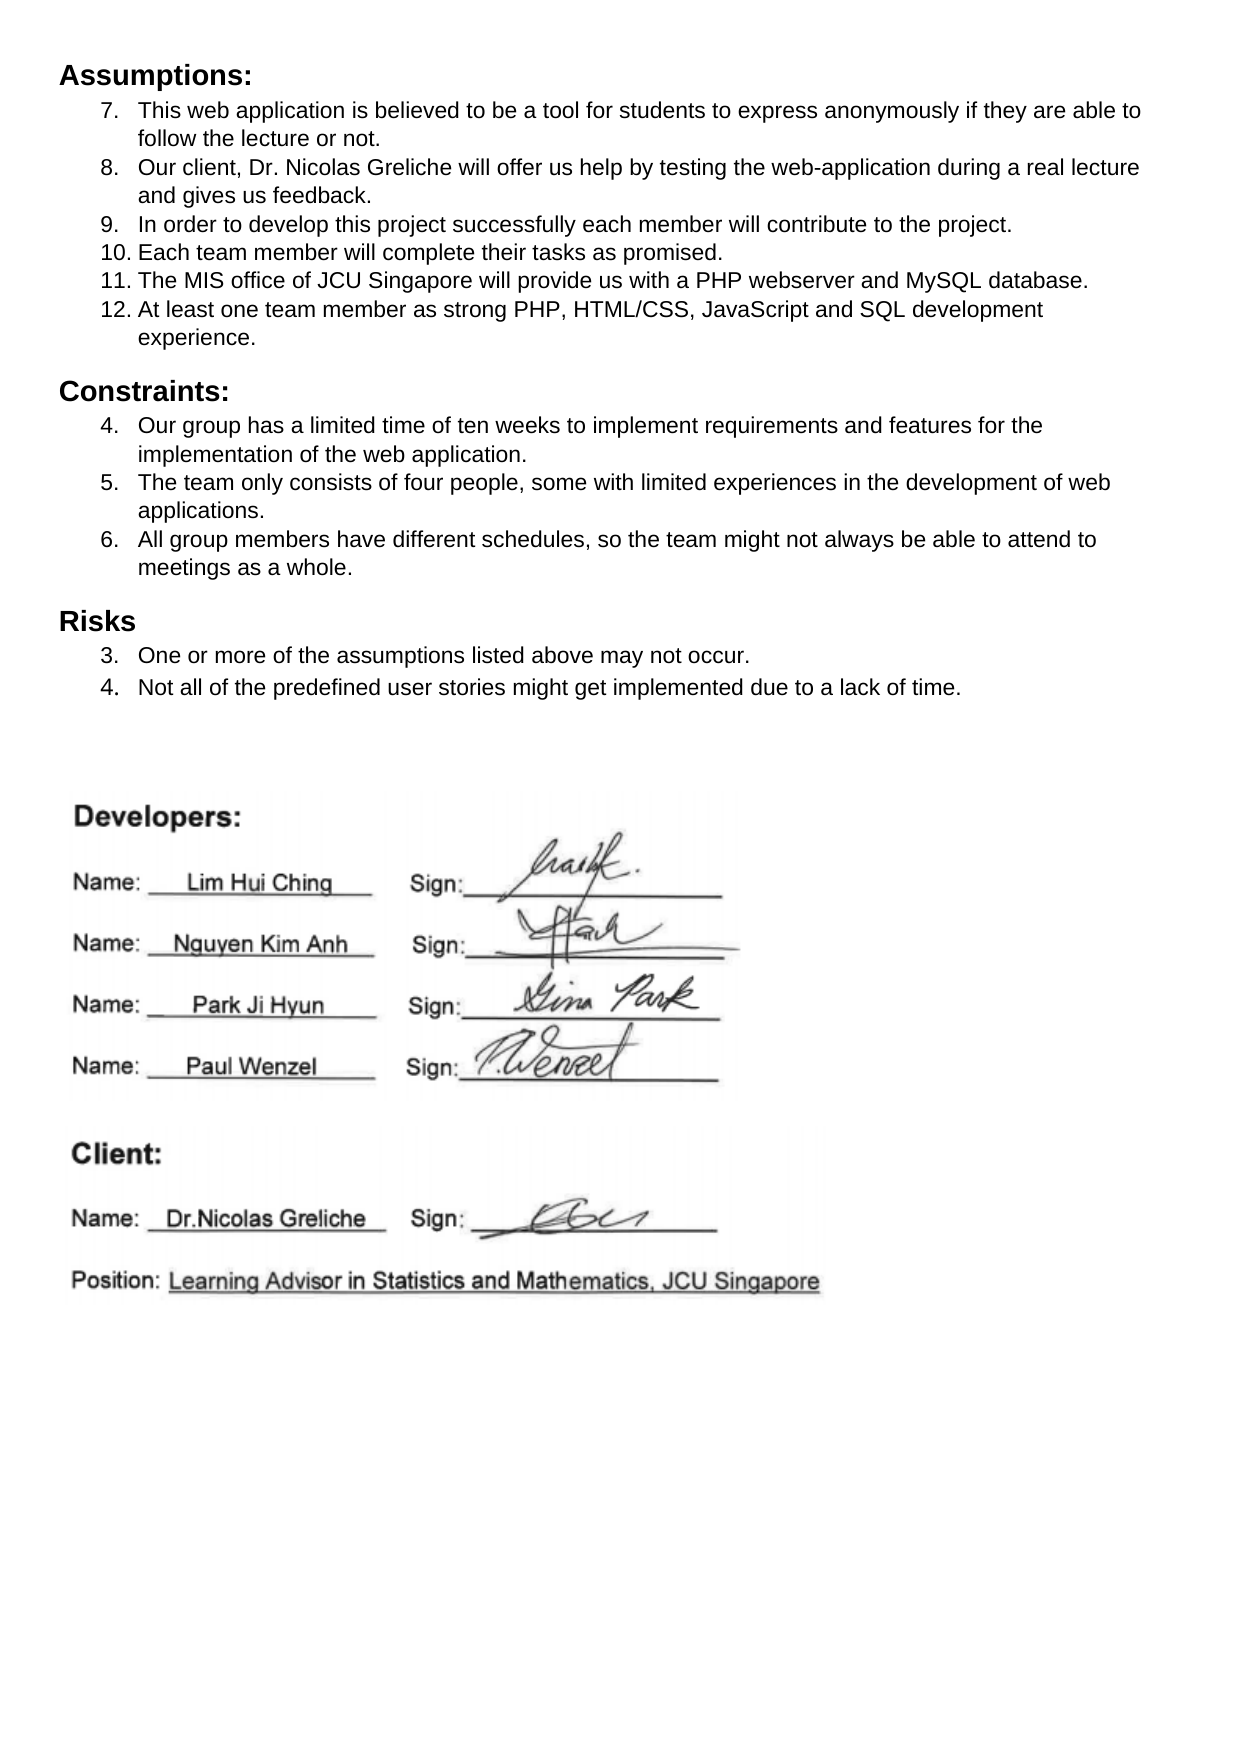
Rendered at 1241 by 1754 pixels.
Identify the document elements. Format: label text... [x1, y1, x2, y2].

text Assumptions: [58, 58, 1152, 92]
list Our group has a limited time of ten weeks to implement requirements and features for the implementation of the web application. [100, 412, 1152, 467]
list All group members have different schedules, so the team might not always be able to attend to meetings as a whole. [100, 526, 1152, 581]
list This web application is believed to be a tool for students to express anonymously if they are able to follow the lecture or not. [100, 97, 1152, 152]
list One or more of the assumptions listed above may not occur. [100, 642, 1152, 668]
list At least one team member as strong PHP, HTML/CSS, JavaScript and SQL development experience. [100, 296, 1152, 351]
picture [58, 791, 750, 1101]
list The MIS office of JCU Singapore will provide us with a PHP webserver and MySQL database. [100, 267, 1152, 294]
list In order to develop this project successfully each member will contribute to the project. [100, 211, 1152, 237]
text Risks [58, 604, 1152, 637]
list Each team member will complete their tasks as promised. [100, 239, 1152, 265]
list Our client, Dr. Nicolas Greliche will offer us help by testing the web-application during a real lecture and gives us feedback. [100, 154, 1152, 208]
picture [58, 1126, 832, 1305]
list The team only consists of four people, some with limited experiences in the development of web applications. [100, 469, 1152, 524]
text Constraints: [58, 374, 1152, 407]
list Not all of the predefined user stories might get implemented due to a lack of time. [100, 671, 1152, 702]
